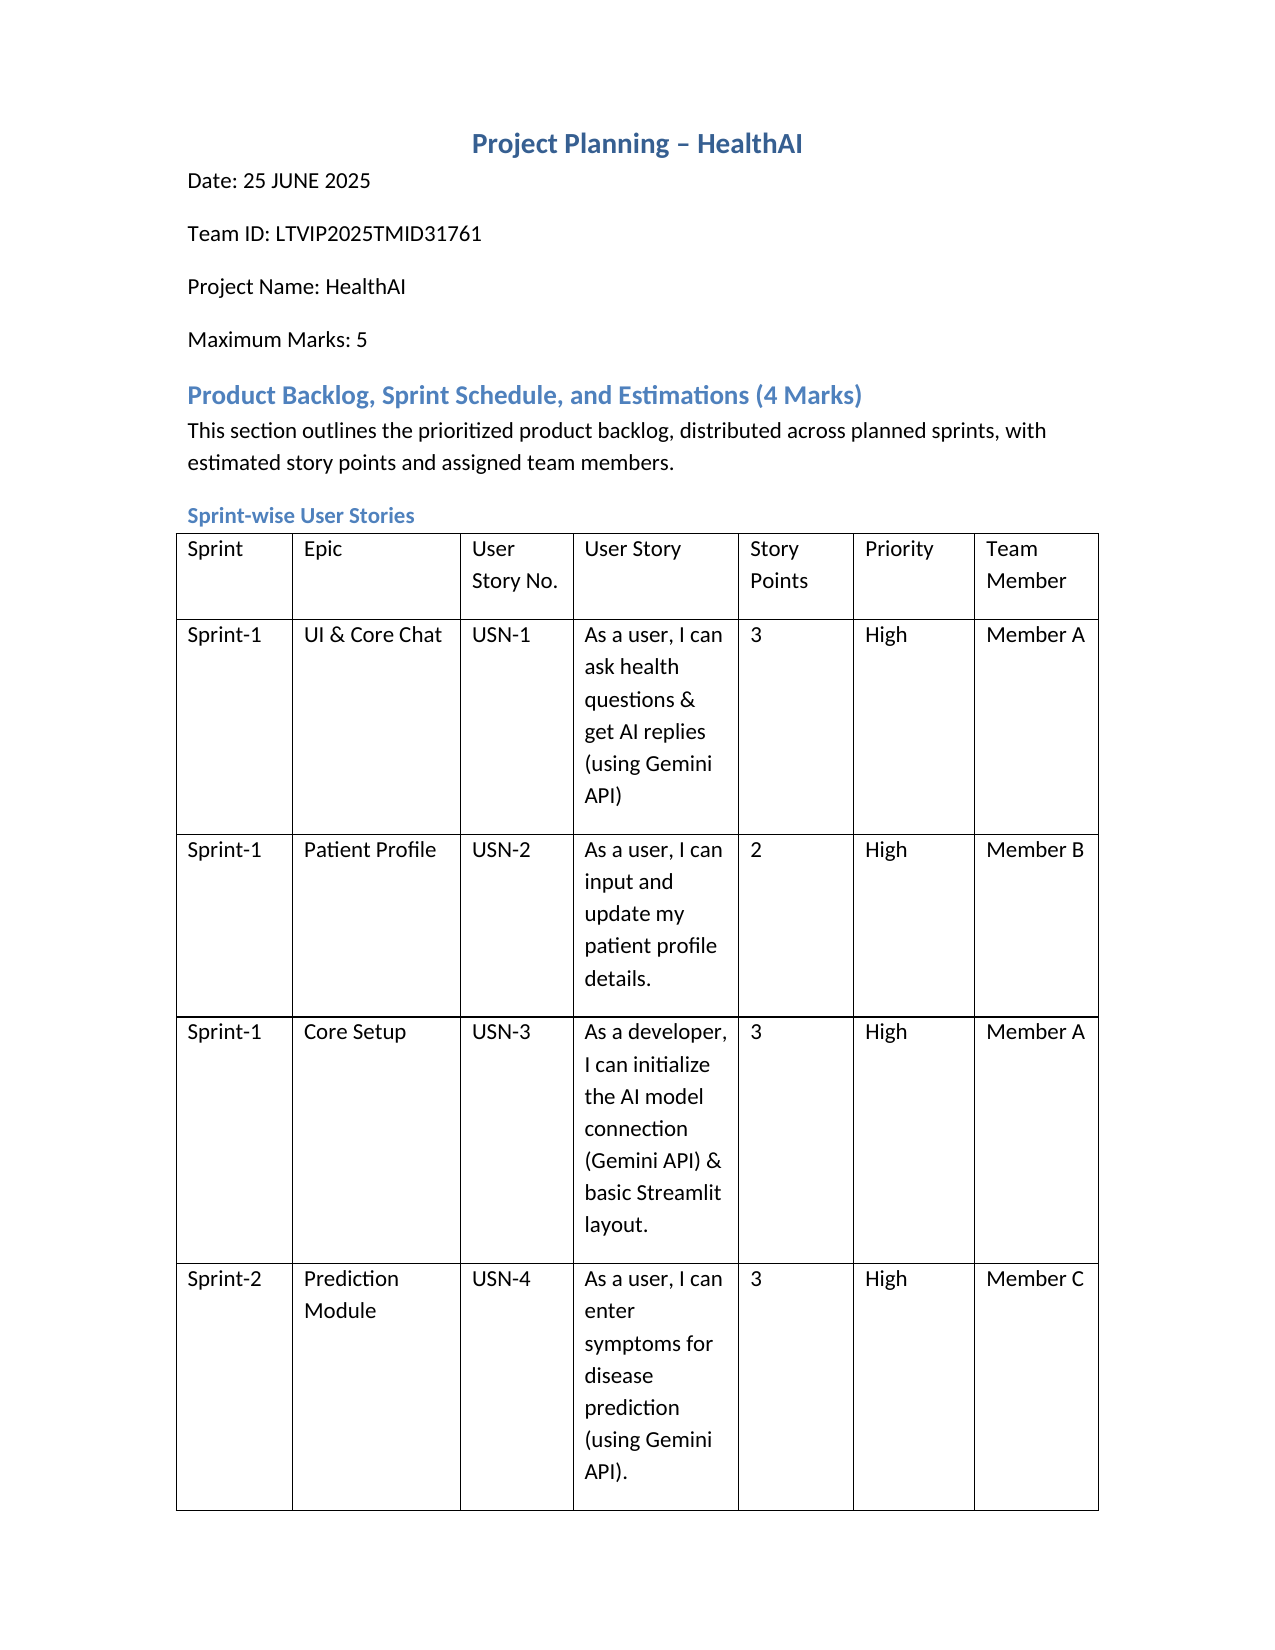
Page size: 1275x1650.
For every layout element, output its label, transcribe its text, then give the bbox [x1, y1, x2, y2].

table_cell USN-1 [461, 620, 573, 834]
table_cell Sprint-1 [177, 1018, 292, 1263]
subtitle Project Planning – HealthAI [187, 125, 1087, 161]
table_cell Core Setup [293, 1018, 460, 1263]
table_header Epic [293, 534, 460, 619]
table_cell UI & Core Chat [293, 620, 460, 834]
table_cell Member A [975, 620, 1098, 834]
table_cell Member A [975, 1018, 1098, 1263]
text Maximum Marks: 5 [187, 325, 1087, 353]
table_cell As a user, I can input and update my patient profile details. [574, 835, 738, 1016]
text Project Name: HealthAI [187, 272, 1087, 300]
table_cell Member C [975, 1264, 1098, 1510]
table_header Priority [854, 534, 974, 619]
table_cell USN-2 [461, 835, 573, 1016]
table_cell Sprint-2 [177, 1264, 292, 1510]
table_cell As a user, I can ask health questions & get AI replies (using Gemini API) [574, 620, 738, 834]
table_cell Sprint-1 [177, 835, 292, 1016]
table_header User Story [574, 534, 738, 619]
table_cell 2 [739, 835, 853, 1016]
table_cell High [854, 620, 974, 834]
subtitle Sprint-wise User Stories [187, 501, 1087, 529]
table_cell High [854, 1264, 974, 1510]
table_cell USN-4 [461, 1264, 573, 1510]
table_cell Patient Profile [293, 835, 460, 1016]
table_header Team Member [975, 534, 1098, 619]
table_cell USN-3 [461, 1018, 573, 1263]
text Team ID: LTVIP2025TMID31761 [187, 219, 1087, 247]
table_header Sprint [177, 534, 292, 619]
table_header User Story No. [461, 534, 573, 619]
table_cell As a developer, I can initialize the AI model connection (Gemini API) & basic Streamlit layout. [574, 1018, 738, 1263]
table_cell Member B [975, 835, 1098, 1016]
table_cell Sprint-1 [177, 620, 292, 834]
text Date: 25 JUNE 2025 [187, 166, 1087, 194]
table_cell High [854, 835, 974, 1016]
table_cell As a user, I can enter symptoms for disease prediction (using Gemini API). [574, 1264, 738, 1510]
table_cell 3 [739, 620, 853, 834]
table_cell 3 [739, 1264, 853, 1510]
table_cell 3 [739, 1018, 853, 1263]
table_cell Prediction Module [293, 1264, 460, 1510]
subtitle Product Backlog, Sprint Schedule, and Estimations (4 Marks) [187, 378, 1087, 411]
table_header Story Points [739, 534, 853, 619]
text This section outlines the prioritized product backlog, distributed across planned sprints, with estimated story points and assigned team members. [187, 416, 1087, 476]
table_cell High [854, 1018, 974, 1263]
